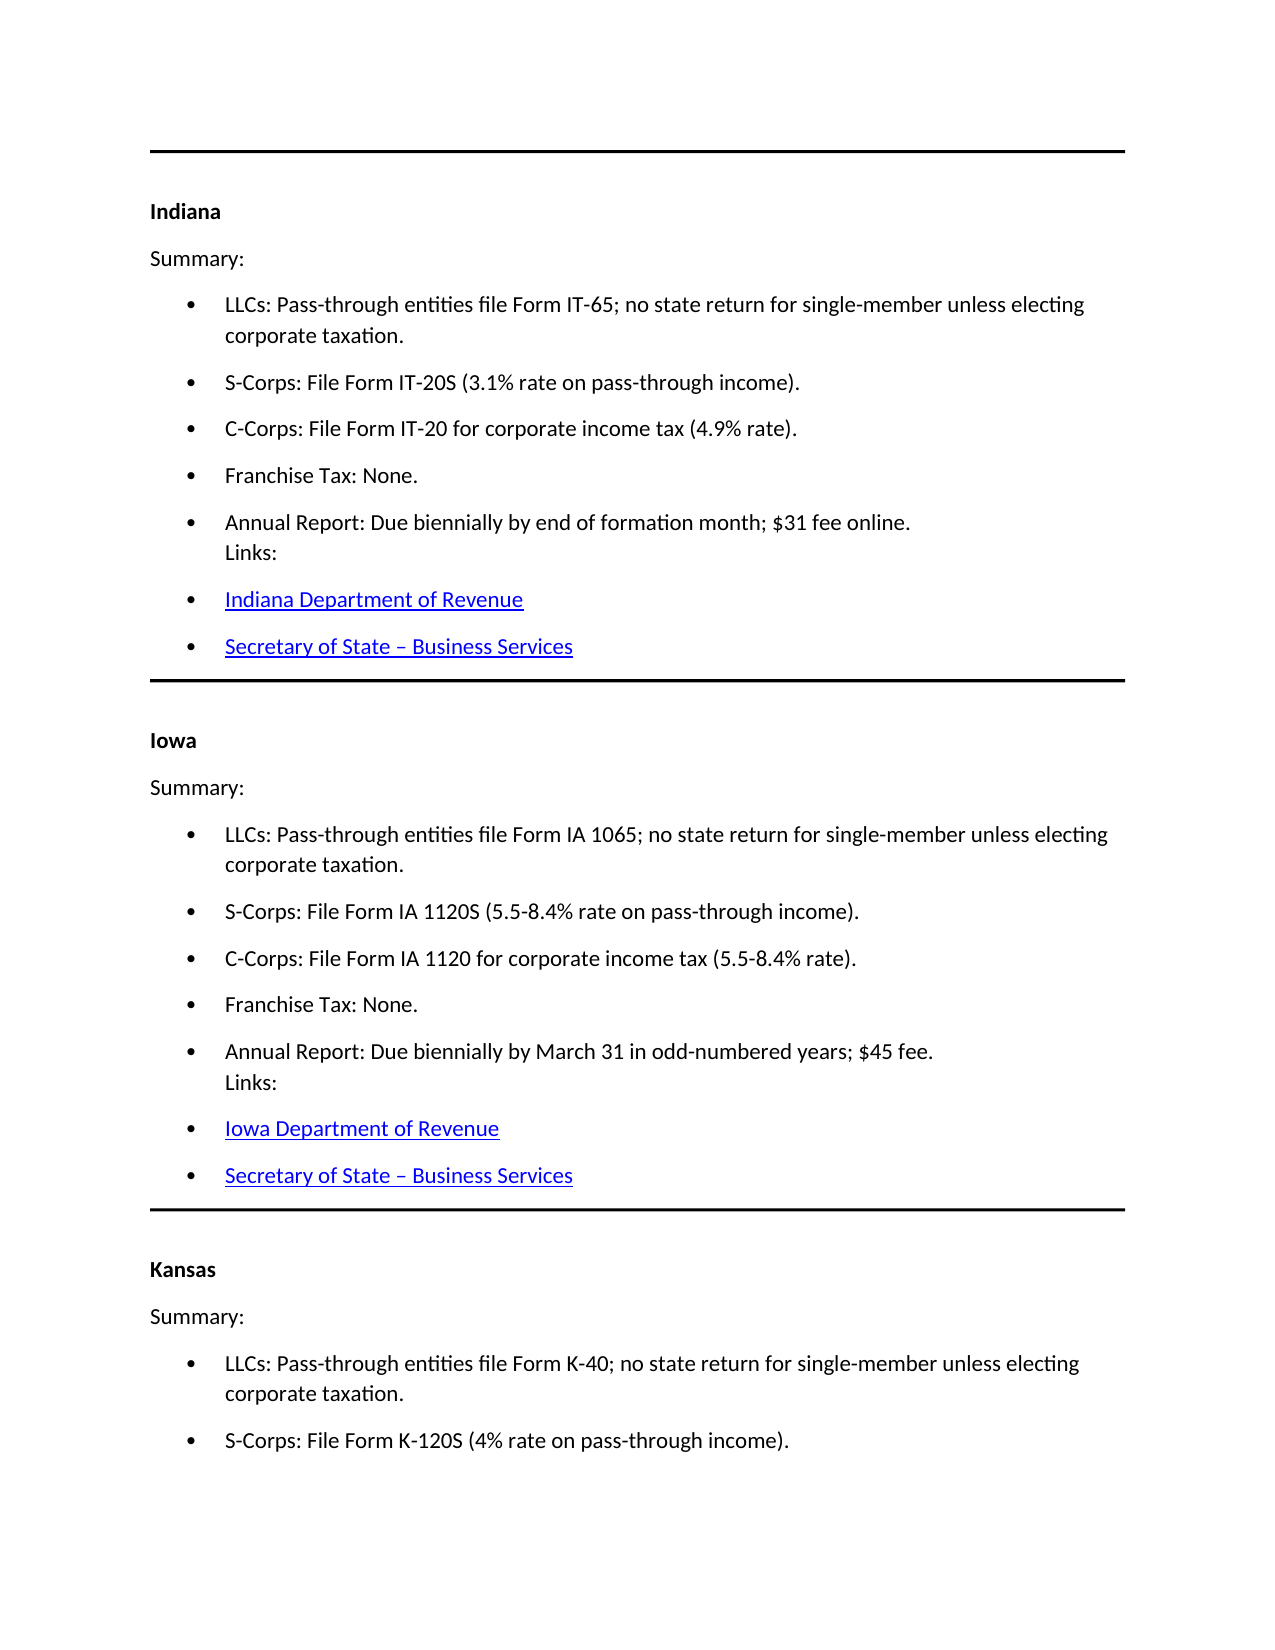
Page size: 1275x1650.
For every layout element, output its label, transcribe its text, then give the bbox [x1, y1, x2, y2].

list Franchise Tax: None. [187, 991, 1125, 1019]
list Franchise Tax: None. [187, 461, 1125, 489]
list Secretary of State – Business Services [187, 632, 1125, 660]
list S-Corps: File Form IA 1120S (5.5-8.4% rate on pass-through income). [187, 897, 1125, 925]
list Secretary of State – Business Services [187, 1161, 1125, 1189]
list Annual Report: Due biennially by March 31 in odd-numbered years; $45 fee. Links: [187, 1037, 1125, 1096]
text Indiana [150, 197, 1125, 225]
text Summary: [150, 1302, 1125, 1330]
text Summary: [150, 773, 1125, 801]
list C-Corps: File Form IT-20 for corporate income tax (4.9% rate). [187, 414, 1125, 443]
text Iowa [150, 726, 1125, 754]
list LLCs: Pass-through entities file Form IA 1065; no state return for single-member unless electing corporate taxation. [187, 820, 1125, 878]
list C-Corps: File Form IA 1120 for corporate income tax (5.5-8.4% rate). [187, 944, 1125, 972]
list LLCs: Pass-through entities file Form IT-65; no state return for single-member unless electing corporate taxation. [187, 291, 1125, 349]
list S-Corps: File Form IT-20S (3.1% rate on pass-through income). [187, 368, 1125, 396]
list Indiana Department of Revenue [187, 585, 1125, 613]
list Iowa Department of Revenue [187, 1114, 1125, 1143]
text Summary: [150, 244, 1125, 272]
text Kansas [150, 1255, 1125, 1283]
list S-Corps: File Form K-120S (4% rate on pass-through income). [187, 1426, 1125, 1454]
list Annual Report: Due biennially by end of formation month; $31 fee online. Links: [187, 508, 1125, 567]
list LLCs: Pass-through entities file Form K-40; no state return for single-member unless electing corporate taxation. [187, 1349, 1125, 1407]
